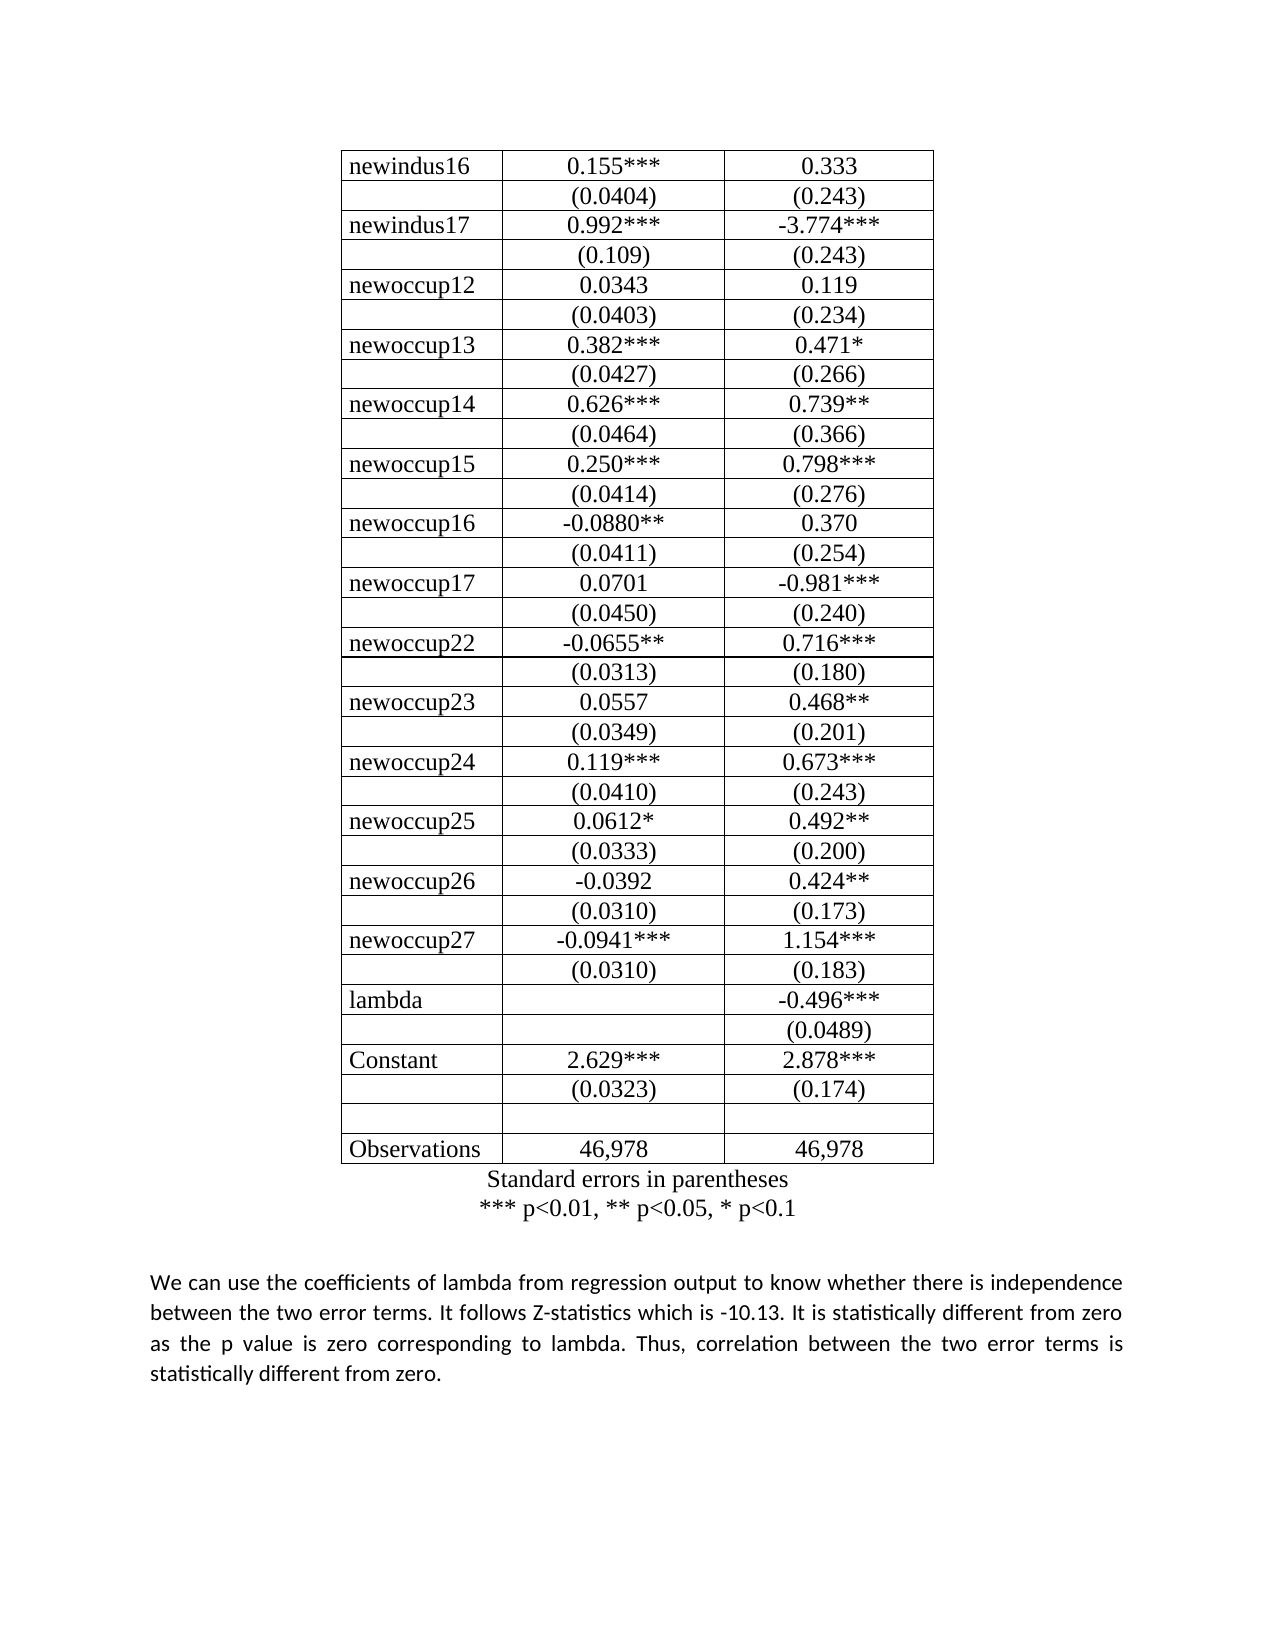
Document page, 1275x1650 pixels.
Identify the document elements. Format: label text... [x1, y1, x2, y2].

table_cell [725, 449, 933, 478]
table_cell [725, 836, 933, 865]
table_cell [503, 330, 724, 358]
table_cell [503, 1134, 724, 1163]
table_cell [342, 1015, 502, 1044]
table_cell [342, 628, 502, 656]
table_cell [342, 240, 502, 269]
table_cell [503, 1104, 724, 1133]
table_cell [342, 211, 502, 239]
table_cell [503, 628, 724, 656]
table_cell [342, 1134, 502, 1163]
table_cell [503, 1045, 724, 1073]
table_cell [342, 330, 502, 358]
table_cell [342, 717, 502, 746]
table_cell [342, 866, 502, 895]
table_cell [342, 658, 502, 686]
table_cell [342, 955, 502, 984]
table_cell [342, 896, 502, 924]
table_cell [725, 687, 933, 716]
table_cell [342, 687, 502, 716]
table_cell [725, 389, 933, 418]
text Standard errors in parentheses [150, 1164, 1125, 1193]
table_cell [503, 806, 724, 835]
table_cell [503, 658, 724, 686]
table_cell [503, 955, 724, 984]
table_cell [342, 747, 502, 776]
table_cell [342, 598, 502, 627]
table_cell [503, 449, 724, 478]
text We can use the coefficients of lambda from regression output to know whether there is independence between the two error terms. It follows Z-statistics which is -10.13. It is statistically different from zero as the p value is zero corresponding to lambda. Thus, correlation between the two error terms is statistically different from zero. [150, 1268, 1125, 1387]
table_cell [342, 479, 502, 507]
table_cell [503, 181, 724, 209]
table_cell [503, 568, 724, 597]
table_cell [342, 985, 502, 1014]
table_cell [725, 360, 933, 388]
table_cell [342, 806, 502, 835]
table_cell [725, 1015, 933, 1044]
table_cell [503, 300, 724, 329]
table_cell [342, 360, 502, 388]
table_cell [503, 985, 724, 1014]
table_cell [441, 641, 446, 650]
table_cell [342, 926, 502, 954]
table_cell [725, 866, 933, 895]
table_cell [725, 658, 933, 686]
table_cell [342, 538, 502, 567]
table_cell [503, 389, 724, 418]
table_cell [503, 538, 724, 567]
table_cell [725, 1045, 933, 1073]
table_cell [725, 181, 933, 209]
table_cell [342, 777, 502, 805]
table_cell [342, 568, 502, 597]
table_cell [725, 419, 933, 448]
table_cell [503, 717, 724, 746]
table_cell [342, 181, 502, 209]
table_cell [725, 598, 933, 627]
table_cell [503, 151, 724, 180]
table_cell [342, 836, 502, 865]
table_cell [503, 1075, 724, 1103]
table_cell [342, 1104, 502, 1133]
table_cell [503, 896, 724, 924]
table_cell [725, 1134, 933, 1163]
text *** p<0.01, ** p<0.05, * p<0.1 [150, 1193, 1125, 1221]
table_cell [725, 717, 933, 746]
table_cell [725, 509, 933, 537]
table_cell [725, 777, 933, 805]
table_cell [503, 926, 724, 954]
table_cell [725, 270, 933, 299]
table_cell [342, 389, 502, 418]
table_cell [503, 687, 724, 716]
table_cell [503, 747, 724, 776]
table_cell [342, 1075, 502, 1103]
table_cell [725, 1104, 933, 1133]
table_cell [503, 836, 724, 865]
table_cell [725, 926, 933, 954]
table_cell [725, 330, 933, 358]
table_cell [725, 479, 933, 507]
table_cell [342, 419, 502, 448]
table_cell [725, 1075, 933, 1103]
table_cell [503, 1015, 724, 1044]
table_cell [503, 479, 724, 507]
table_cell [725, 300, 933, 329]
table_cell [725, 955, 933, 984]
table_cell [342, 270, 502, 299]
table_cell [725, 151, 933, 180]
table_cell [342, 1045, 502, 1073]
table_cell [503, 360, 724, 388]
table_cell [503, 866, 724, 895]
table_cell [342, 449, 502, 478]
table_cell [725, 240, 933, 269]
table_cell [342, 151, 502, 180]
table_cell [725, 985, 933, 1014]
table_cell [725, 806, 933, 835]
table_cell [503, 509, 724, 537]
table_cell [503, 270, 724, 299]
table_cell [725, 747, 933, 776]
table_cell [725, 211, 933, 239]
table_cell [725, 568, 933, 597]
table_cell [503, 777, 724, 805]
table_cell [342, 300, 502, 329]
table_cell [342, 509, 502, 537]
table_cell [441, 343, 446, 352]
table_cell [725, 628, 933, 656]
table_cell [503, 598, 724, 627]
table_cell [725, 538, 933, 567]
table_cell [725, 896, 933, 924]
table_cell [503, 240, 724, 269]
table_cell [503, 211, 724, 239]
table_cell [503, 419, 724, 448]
